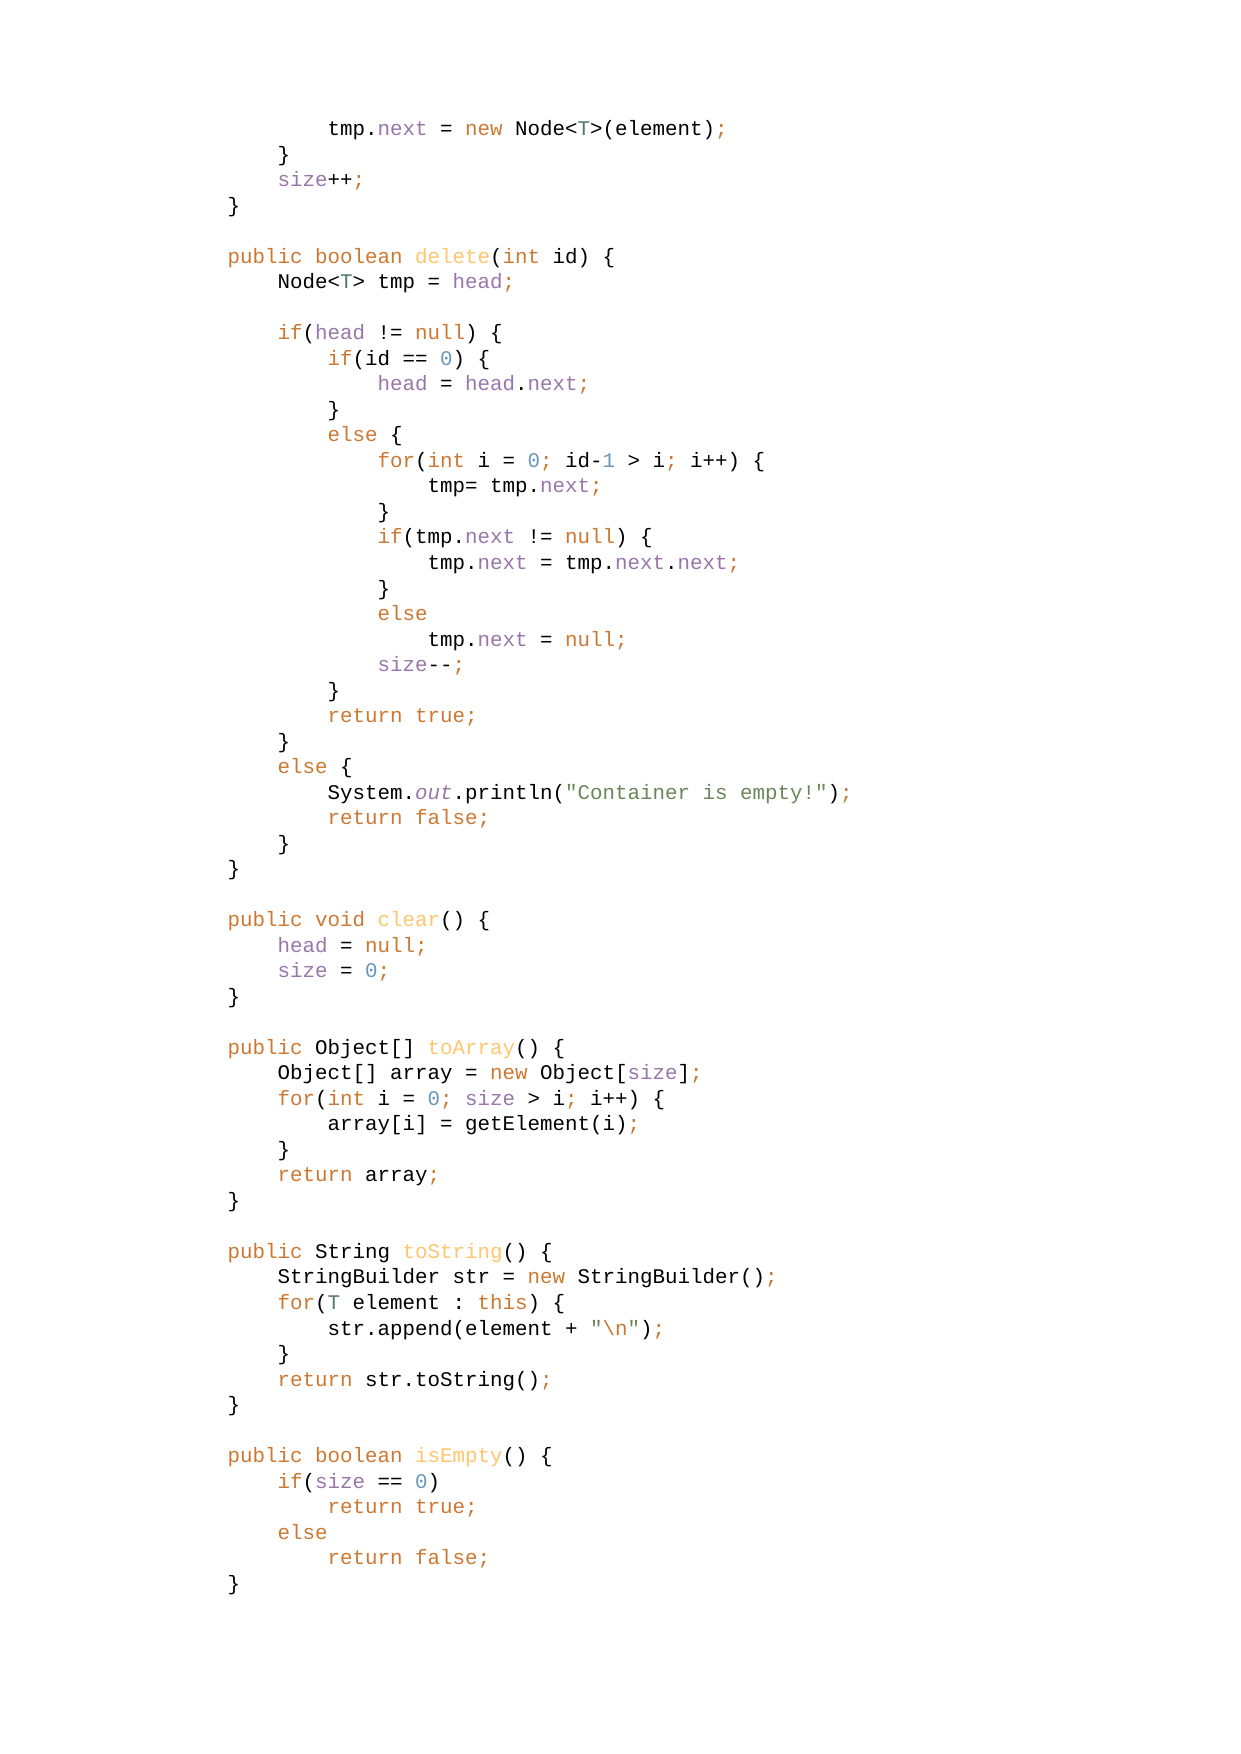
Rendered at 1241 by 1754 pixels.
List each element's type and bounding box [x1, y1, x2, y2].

text [177, 118, 1152, 1622]
